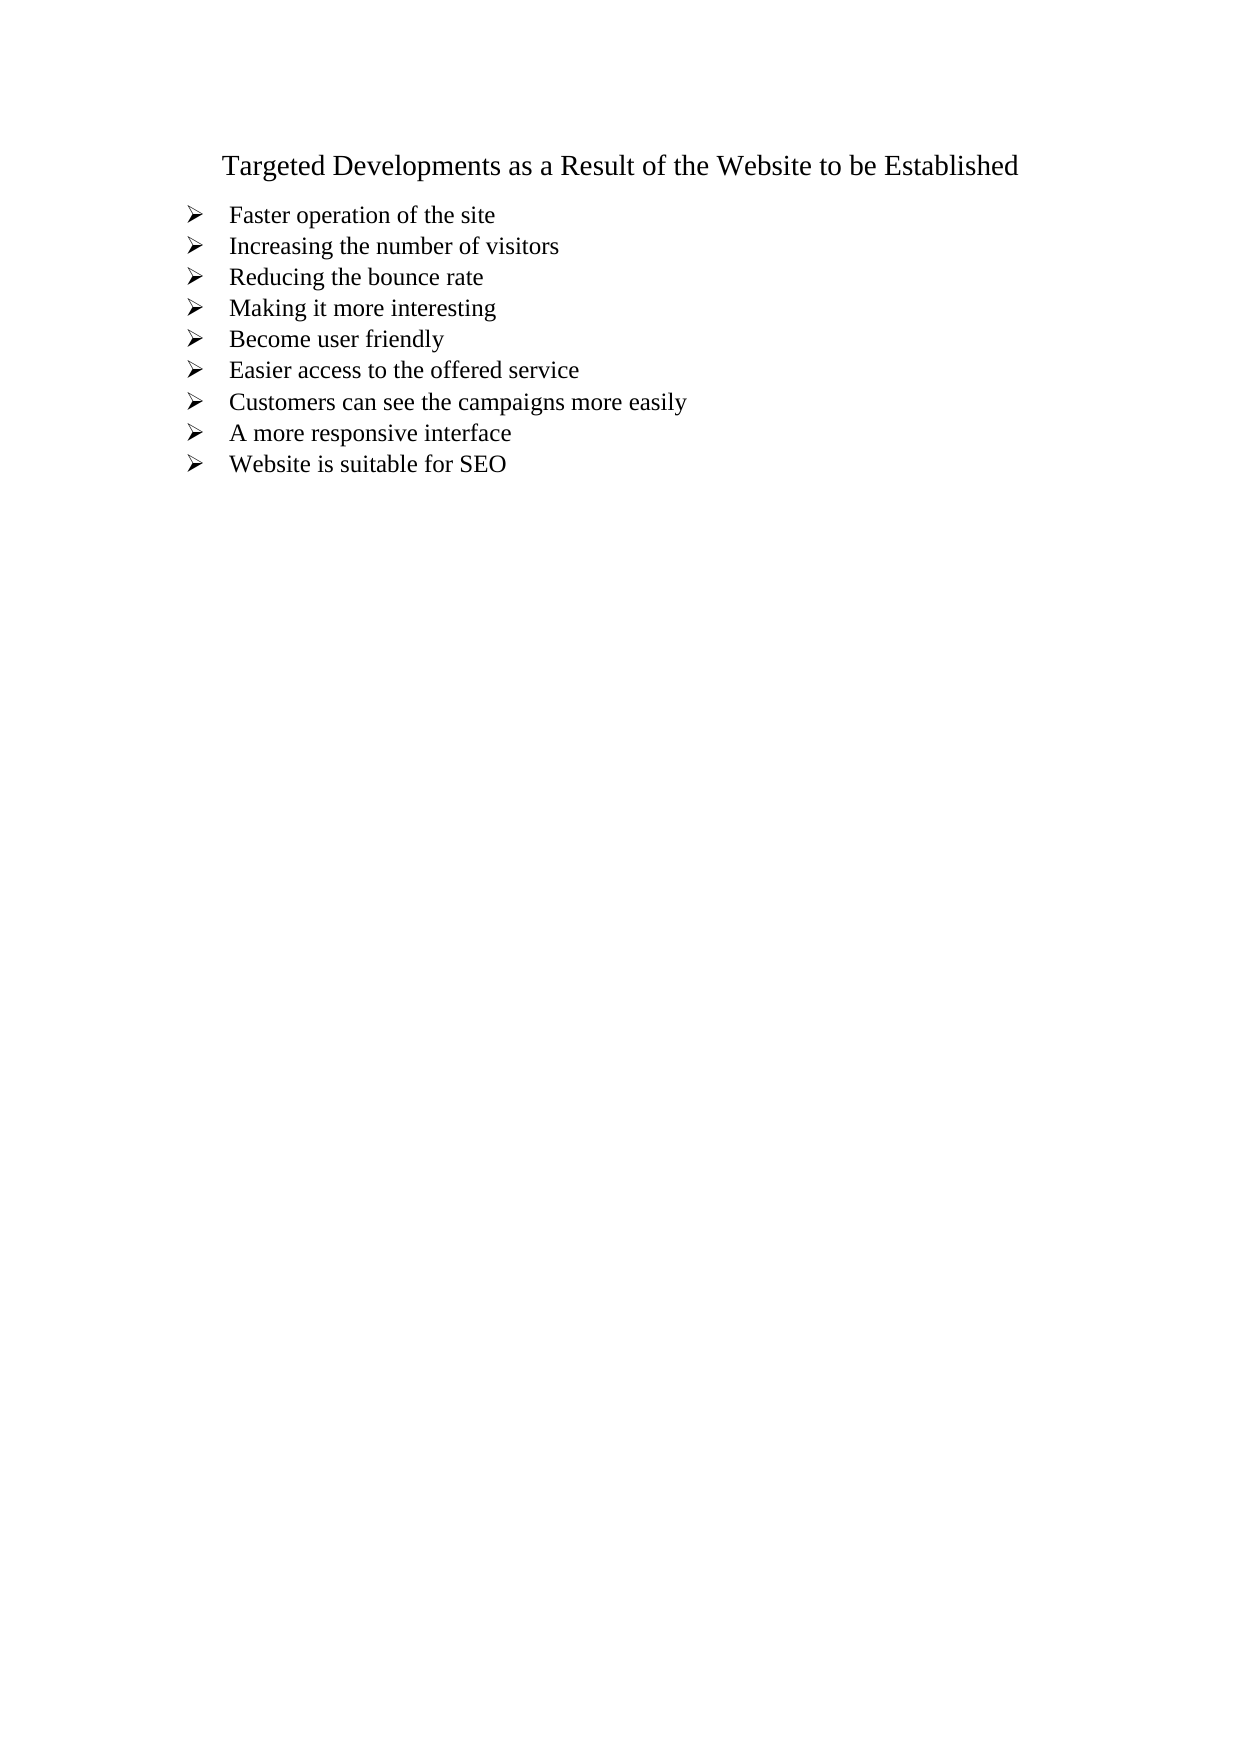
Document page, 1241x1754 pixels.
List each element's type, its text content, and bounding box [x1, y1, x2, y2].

list A more responsive interface [185, 418, 1093, 446]
text Targeted Developments as a Result of the Website to be Established [148, 148, 1093, 181]
list Making it more interesting [185, 293, 1093, 322]
list Website is suitable for SEO [185, 449, 1093, 477]
list Faster operation of the site [185, 200, 1093, 229]
list Customers can see the campaigns more easily [185, 387, 1093, 415]
list Easier access to the offered service [185, 356, 1093, 384]
list Reducing the bounce rate [185, 262, 1093, 291]
list Become user friendly [185, 324, 1093, 353]
list Increasing the number of visitors [185, 231, 1093, 260]
